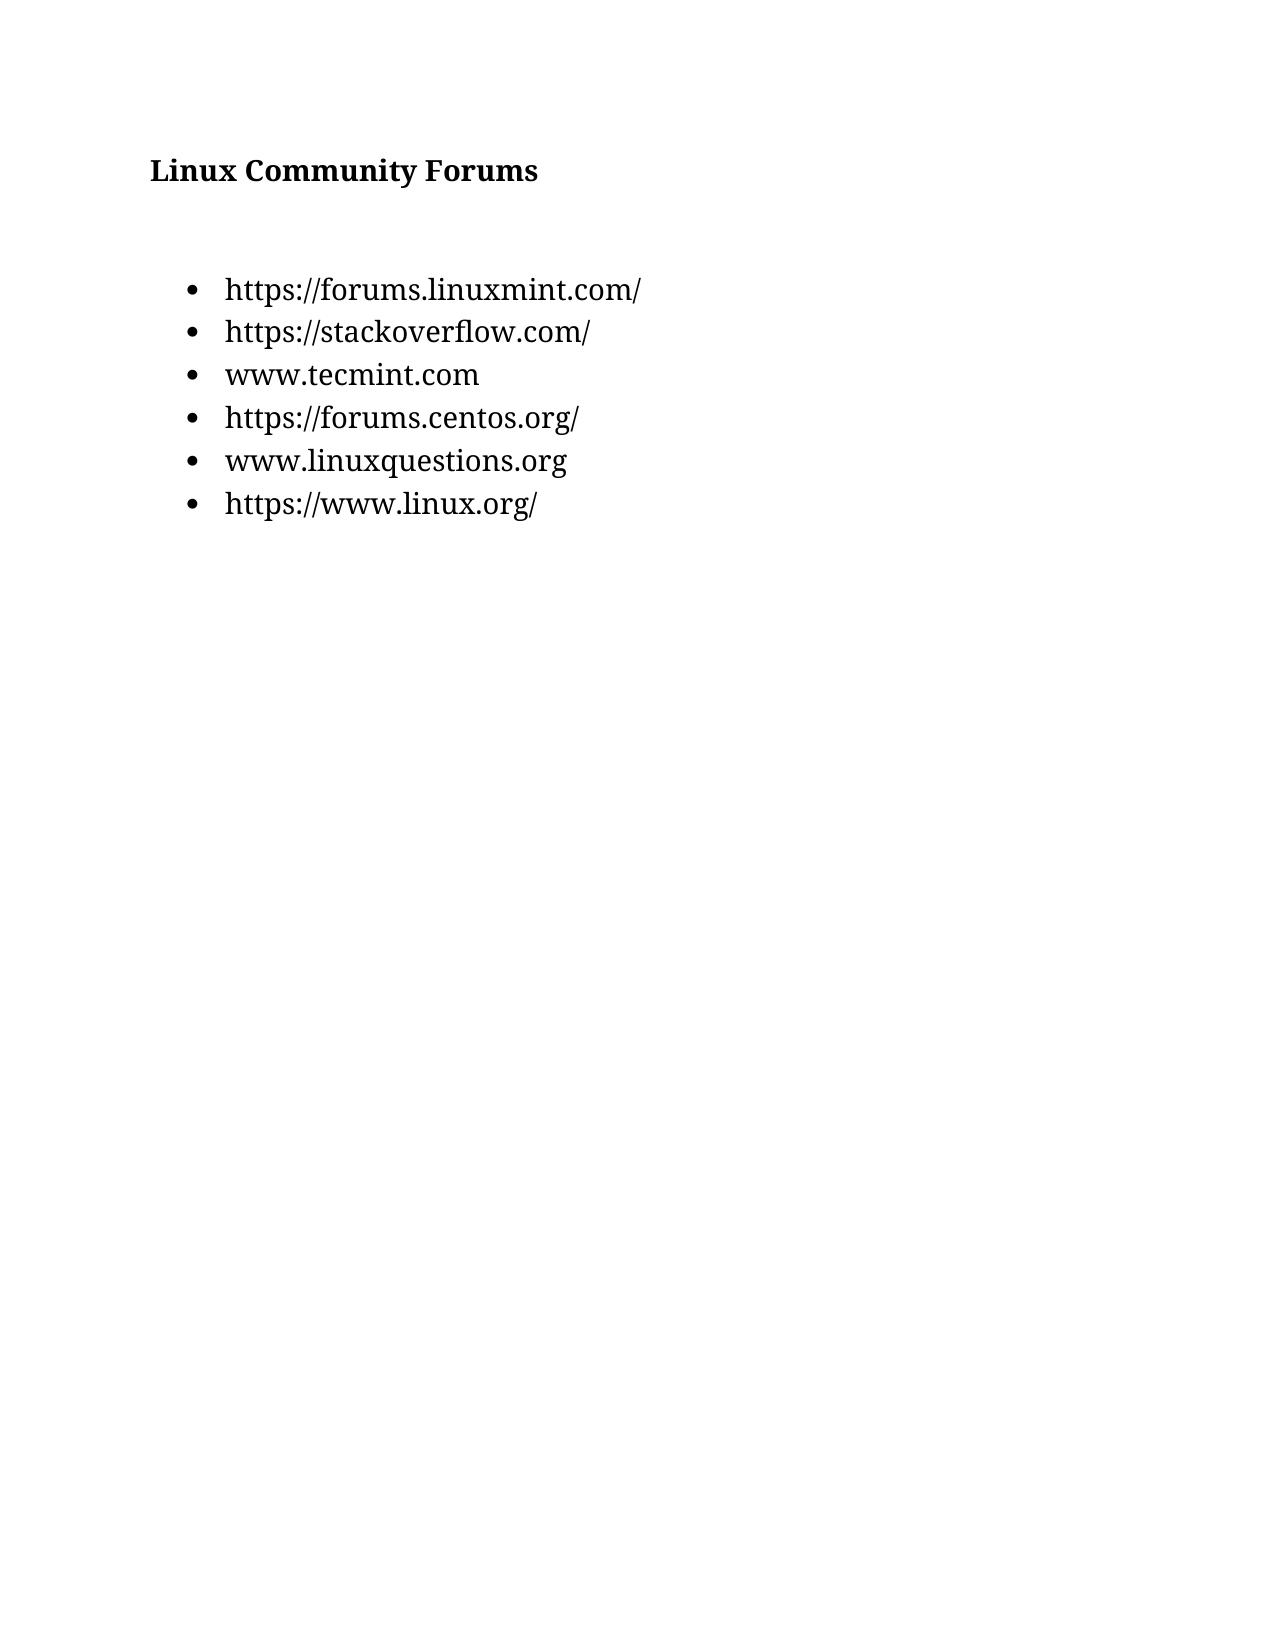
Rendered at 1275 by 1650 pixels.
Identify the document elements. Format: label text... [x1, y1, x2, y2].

list https://forums.centos.org/ [187, 397, 1125, 437]
list https://www.linux.org/ [187, 483, 1125, 523]
list www.tecmint.com [187, 354, 1125, 394]
list www.linuxquestions.org [187, 440, 1125, 480]
list https://forums.linuxmint.com/ [187, 269, 1125, 309]
text Linux Community Forums [150, 150, 1125, 190]
list https://stackoverflow.com/ [187, 312, 1125, 351]
